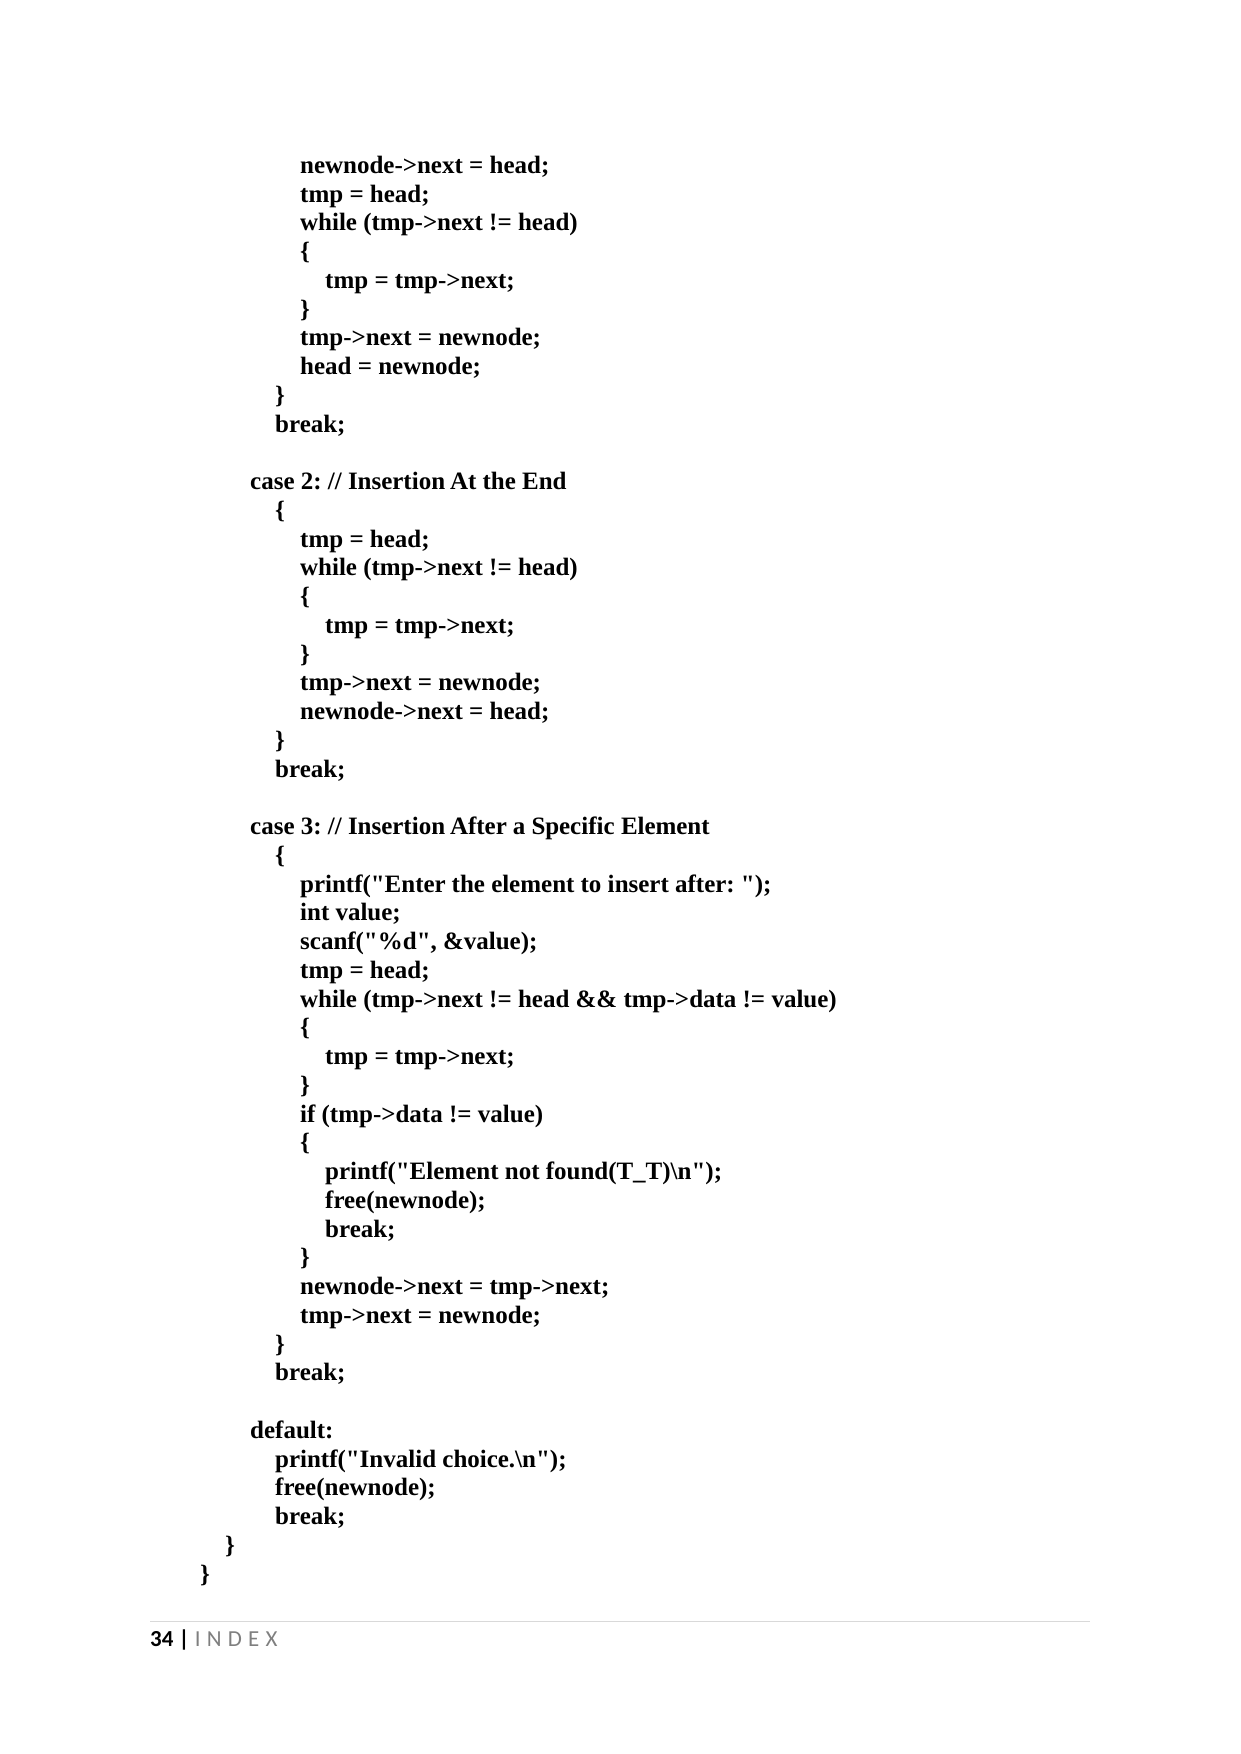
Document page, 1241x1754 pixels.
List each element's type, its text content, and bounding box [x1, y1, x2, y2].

text } [150, 1329, 1090, 1357]
text { [150, 840, 1090, 869]
text } [150, 294, 1090, 322]
text } [150, 725, 1090, 754]
text case 2: // Insertion At the End [150, 466, 1090, 495]
text tmp = head; [150, 955, 1090, 984]
text while (tmp->next != head && tmp->data != value) [150, 984, 1090, 1012]
text printf("Enter the element to insert after: "); [150, 869, 1090, 897]
text break; [150, 1501, 1090, 1530]
text } [150, 1559, 1090, 1587]
text case 3: // Insertion After a Specific Element [150, 811, 1090, 840]
text { [150, 236, 1090, 265]
text { [150, 1127, 1090, 1156]
text { [150, 495, 1090, 524]
text } [150, 1530, 1090, 1559]
text while (tmp->next != head) [150, 207, 1090, 236]
text } [150, 1242, 1090, 1271]
text tmp = tmp->next; [150, 265, 1090, 294]
text break; [150, 1357, 1090, 1386]
text free(newnode); [150, 1472, 1090, 1501]
text tmp->next = newnode; [150, 1300, 1090, 1329]
text tmp = tmp->next; [150, 610, 1090, 639]
text tmp->next = newnode; [150, 322, 1090, 351]
text break; [150, 409, 1090, 437]
text { [150, 1012, 1090, 1041]
text tmp = tmp->next; [150, 1041, 1090, 1070]
text } [150, 639, 1090, 667]
text newnode->next = tmp->next; [150, 1271, 1090, 1300]
text } [150, 380, 1090, 409]
text int value; [150, 897, 1090, 926]
text while (tmp->next != head) [150, 552, 1090, 581]
text if (tmp->data != value) [150, 1099, 1090, 1127]
text } [150, 1070, 1090, 1099]
text tmp->next = newnode; [150, 667, 1090, 696]
text newnode->next = head; [150, 150, 1090, 179]
text newnode->next = head; [150, 696, 1090, 725]
text { [150, 581, 1090, 610]
text head = newnode; [150, 351, 1090, 380]
text printf("Element not found(T_T)\n"); [150, 1156, 1090, 1185]
text scanf("%d", &value); [150, 926, 1090, 955]
text printf("Invalid choice.\n"); [150, 1444, 1090, 1472]
text free(newnode); [150, 1185, 1090, 1214]
text tmp = head; [150, 524, 1090, 552]
text break; [150, 1214, 1090, 1242]
text break; [150, 754, 1090, 782]
text default: [150, 1415, 1090, 1444]
text tmp = head; [150, 179, 1090, 207]
